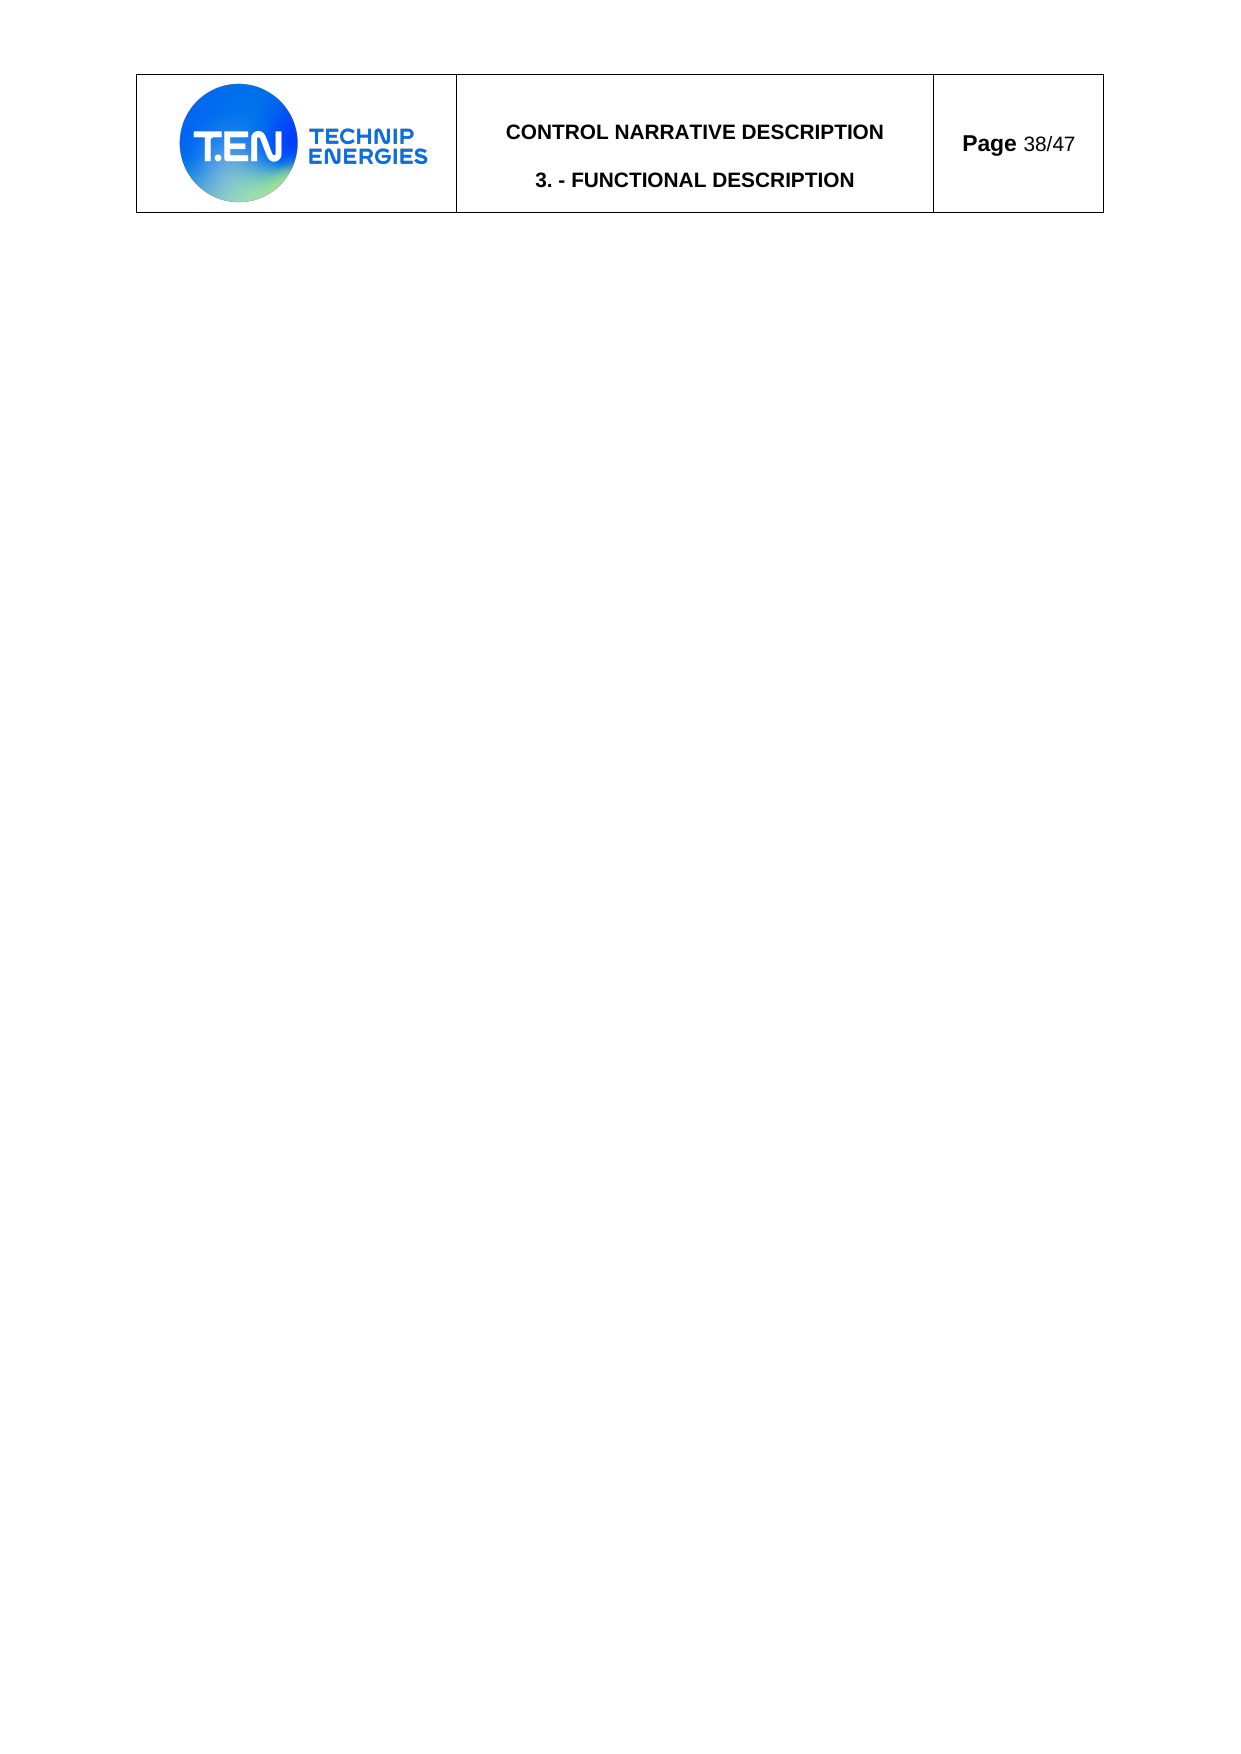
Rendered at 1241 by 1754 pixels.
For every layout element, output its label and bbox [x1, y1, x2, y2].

picture [150, 74, 442, 213]
